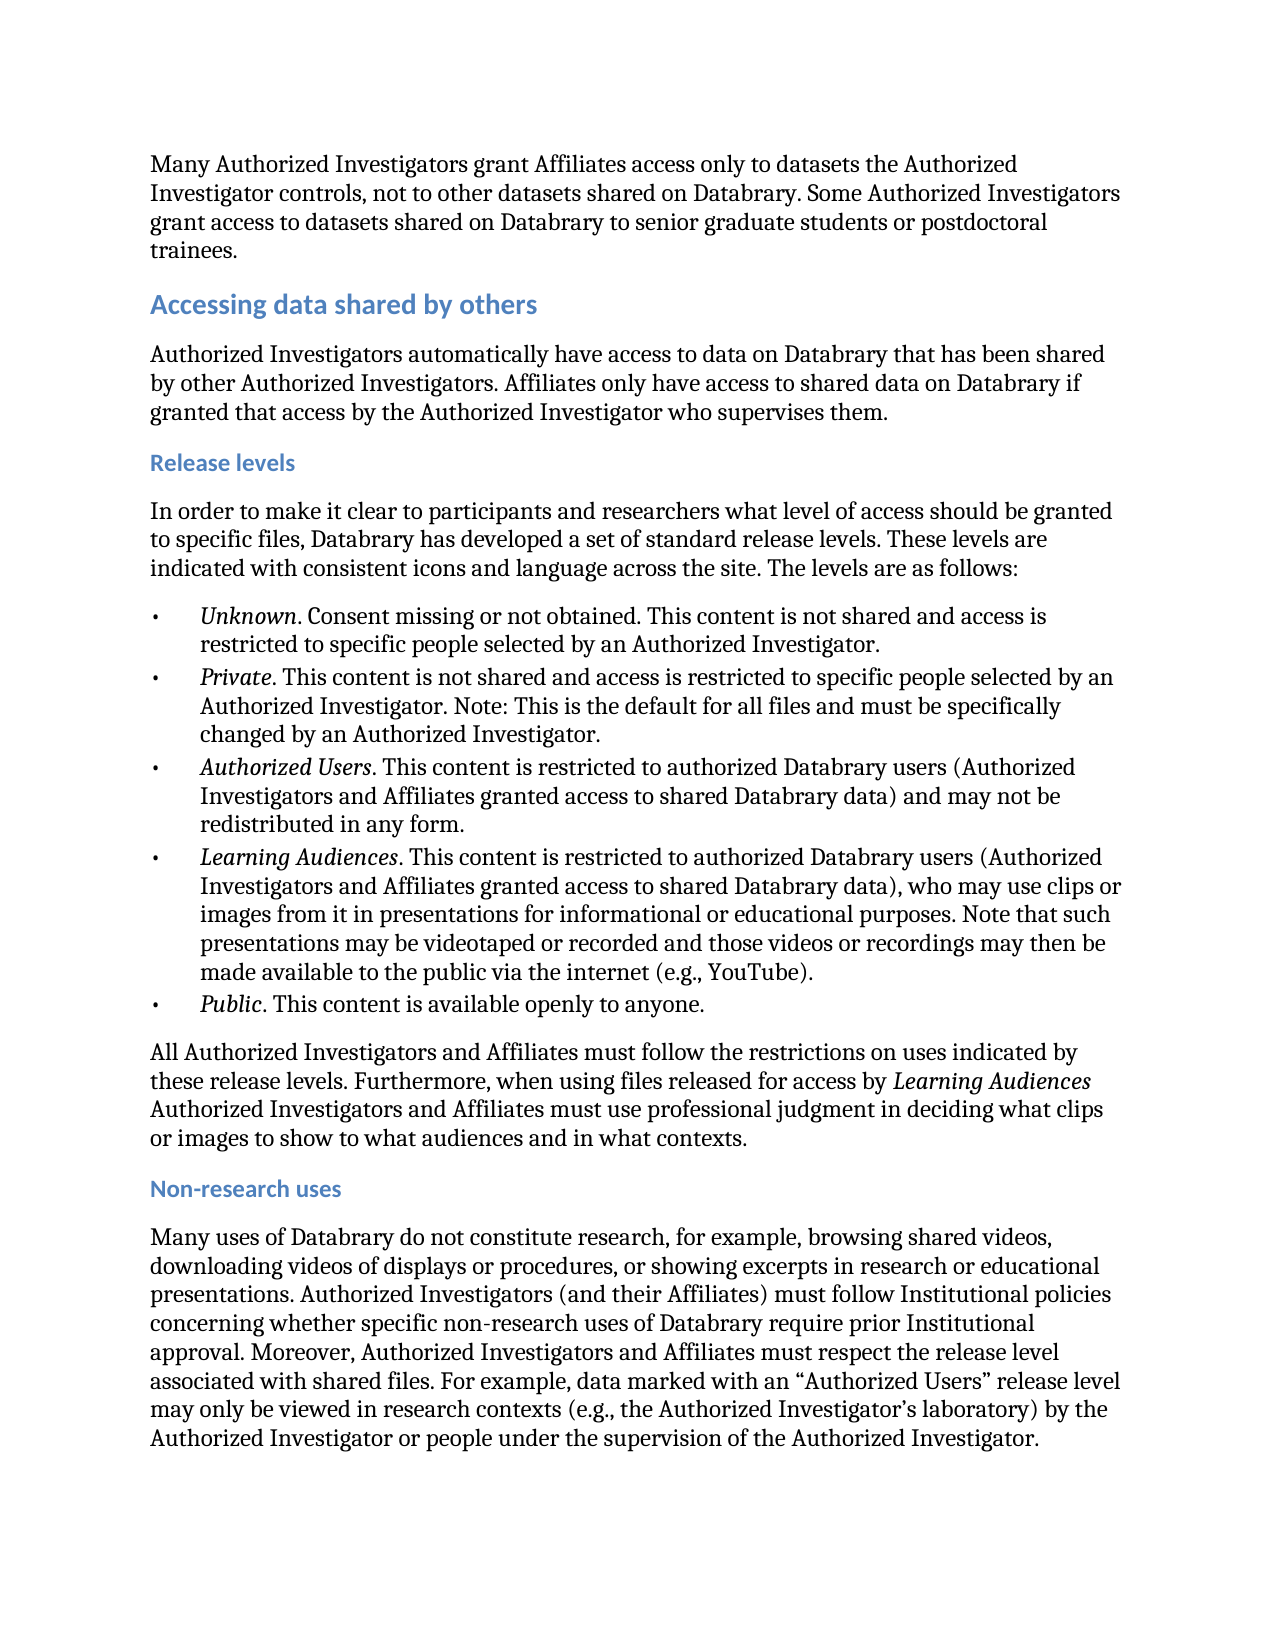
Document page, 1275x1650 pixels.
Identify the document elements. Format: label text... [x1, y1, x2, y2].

text In order to make it clear to participants and researchers what level of access should be granted to specific files, Databrary has developed a set of standard release levels. These levels are indicated with consistent icons and language across the site. The levels are as follows: [150, 497, 1125, 583]
text Many Authorized Investigators grant Affiliates access only to datasets the Authorized Investigator controls, not to other datasets shared on Databrary. Some Authorized Investigators grant access to datasets shared on Databrary to senior graduate students or postdoctoral trainees. [150, 150, 1125, 265]
subtitle Accessing data shared by others [150, 286, 1125, 321]
subtitle Release levels [150, 447, 1125, 478]
list Authorized Users. This content is restricted to authorized Databrary users (Authorized Investigators and Affiliates granted access to shared Databrary data) and may not be redistributed in any form. [150, 753, 1125, 839]
text All Authorized Investigators and Affiliates must follow the restrictions on uses indicated by these release levels. Furthermore, when using files released for access by Learning Audiences Authorized Investigators and Affiliates must use professional judgment in deciding what clips or images to show to what audiences and in what contexts. [150, 1038, 1125, 1153]
list Private. This content is not shared and access is restricted to specific people selected by an Authorized Investigator. Note: This is the default for all files and must be specifically changed by an Authorized Investigator. [150, 663, 1125, 749]
list Unknown. Consent missing or not obtained. This content is not shared and access is restricted to specific people selected by an Authorized Investigator. [150, 602, 1125, 659]
list Public. This content is available openly to anyone. [150, 990, 1125, 1019]
list Learning Audiences. This content is restricted to authorized Databrary users (Authorized Investigators and Affiliates granted access to shared Databrary data), who may use clips or images from it in presentations for informational or educational purposes. Note that such presentations may be videotaped or recorded and those videos or recordings may then be made available to the public via the internet (e.g., YouTube). [150, 843, 1125, 987]
subtitle Non-research uses [150, 1174, 1125, 1204]
text Authorized Investigators automatically have access to data on Databrary that has been shared by other Authorized Investigators. Affiliates only have access to shared data on Databrary if granted that access by the Authorized Investigator who supervises them. [150, 340, 1125, 426]
